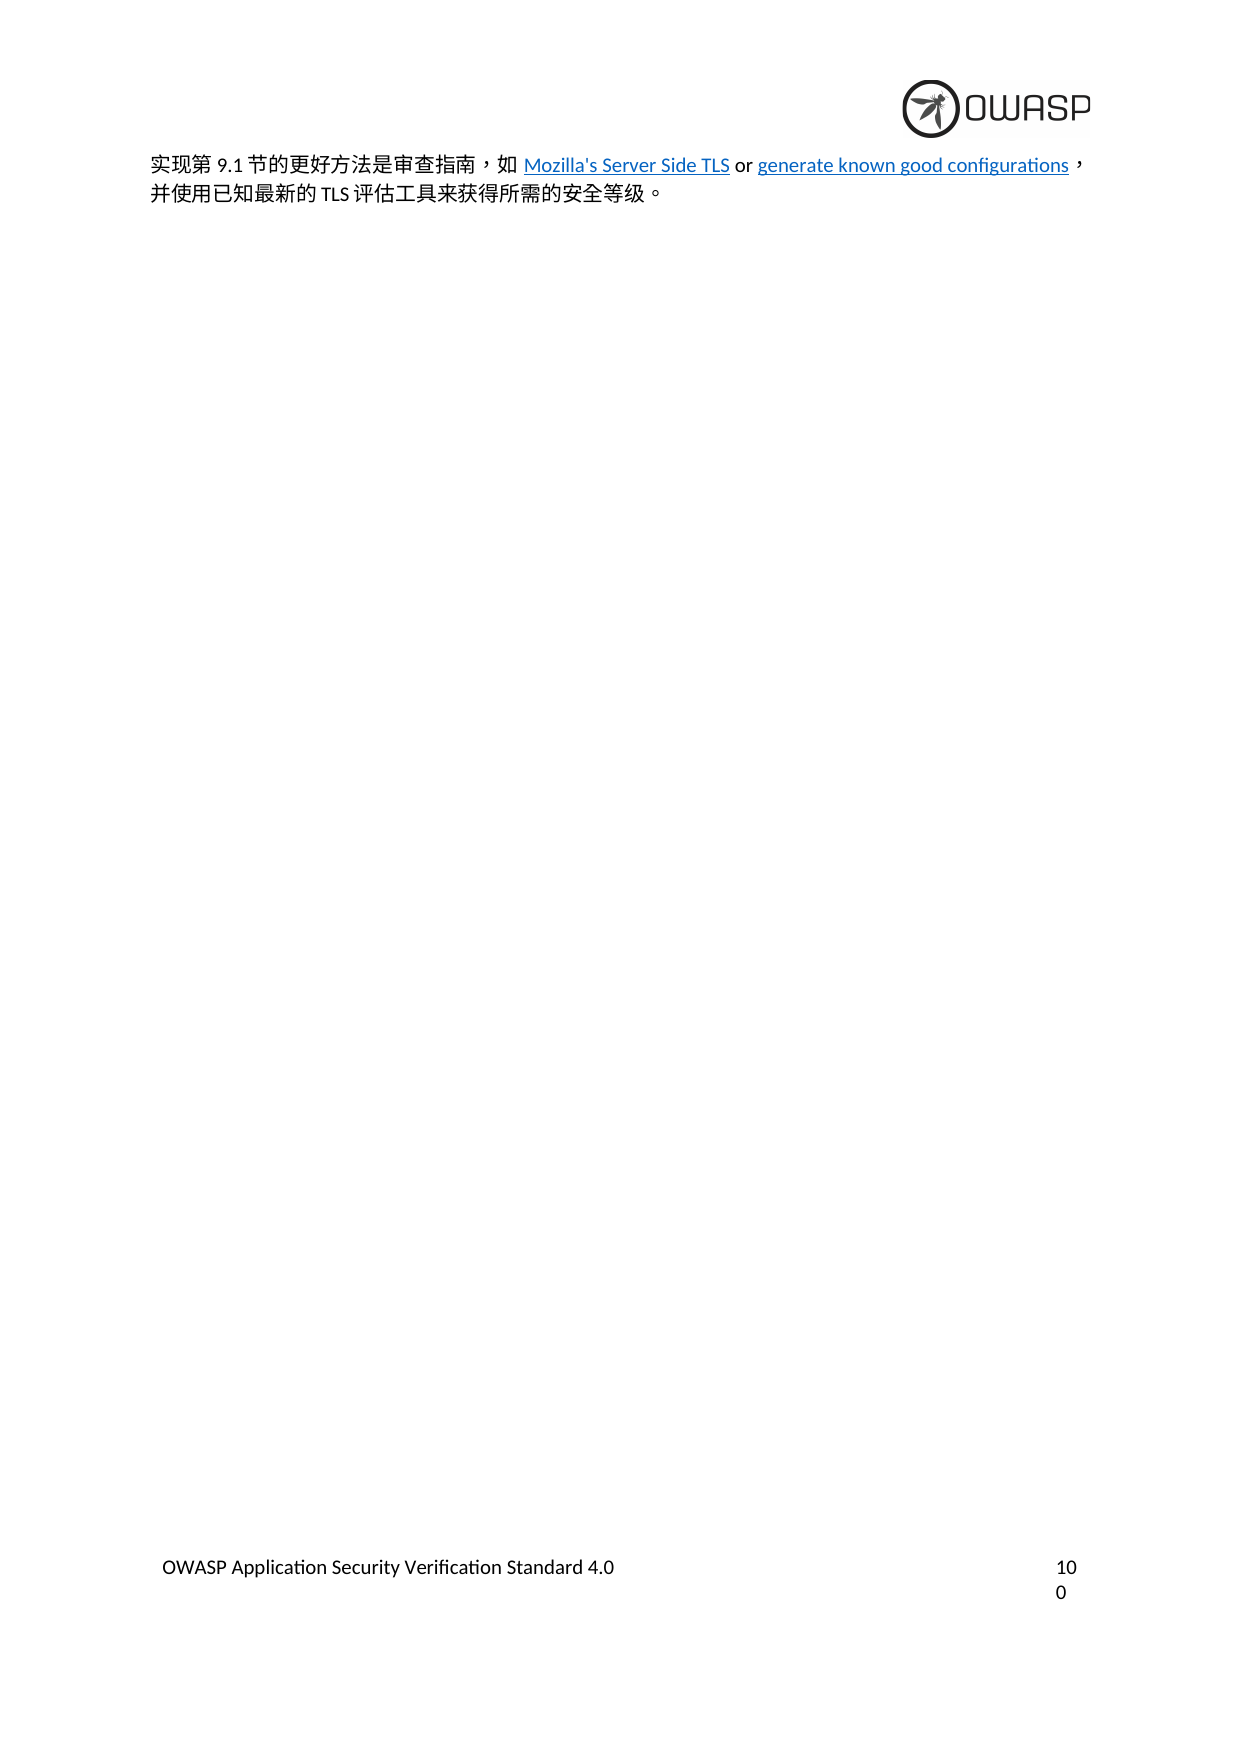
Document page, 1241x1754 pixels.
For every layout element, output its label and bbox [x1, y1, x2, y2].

picture [902, 80, 1091, 138]
